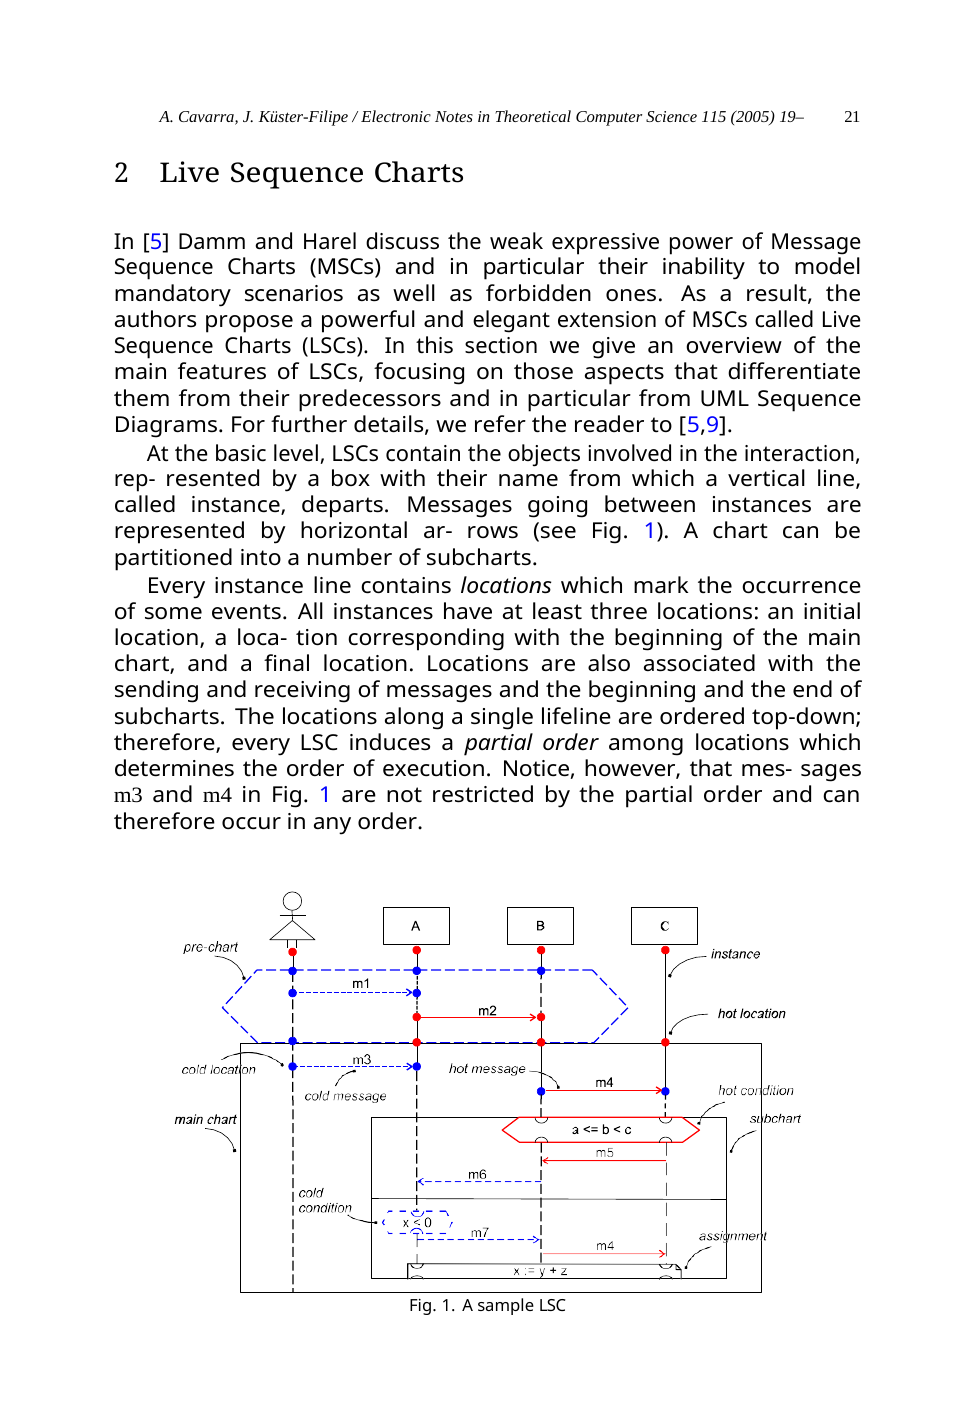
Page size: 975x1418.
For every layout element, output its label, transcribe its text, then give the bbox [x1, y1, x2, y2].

text In [5] Damm and Harel discuss the weak expressive power of Message Sequence Charts (MSCs) and in particular their inability to model mandatory scenarios as well as forbidden ones. As a result, the authors propose a powerful and elegant extension of MSCs called Live Sequence Charts (LSCs). In this section we give an overview of the main features of LSCs, focusing on those aspects that differentiate them from their predecessors and in particular from UML Sequence Diagrams. For further details, we refer the reader to [5,9]. [113, 229, 862, 438]
text Fig. 1. A sample LSC [102, 888, 873, 1316]
text Every instance line contains locations which mark the occurrence of some events. All instances have at least three locations: an initial location, a loca- tion corresponding with the beginning of the main chart, and a final location. Locations are also associated with the sending and receiving of messages and the beginning and the end of subcharts. The locations along a single lifeline are ordered top-down; therefore, every LSC induces a partial order among locations which determines the order of execution. Notice, however, that mes- sages m3 and m4 in Fig. 1 are not restricted by the partial order and can therefore occur in any order. [113, 573, 862, 836]
text At the basic level, LSCs contain the objects involved in the interaction, rep- resented by a box with their name from which a vertical line, called instance, departs. Messages going between instances are represented by horizontal ar- rows (see Fig. 1). A chart can be partitioned into a number of subcharts. [113, 440, 862, 572]
subtitle Live Sequence Charts [113, 154, 877, 191]
